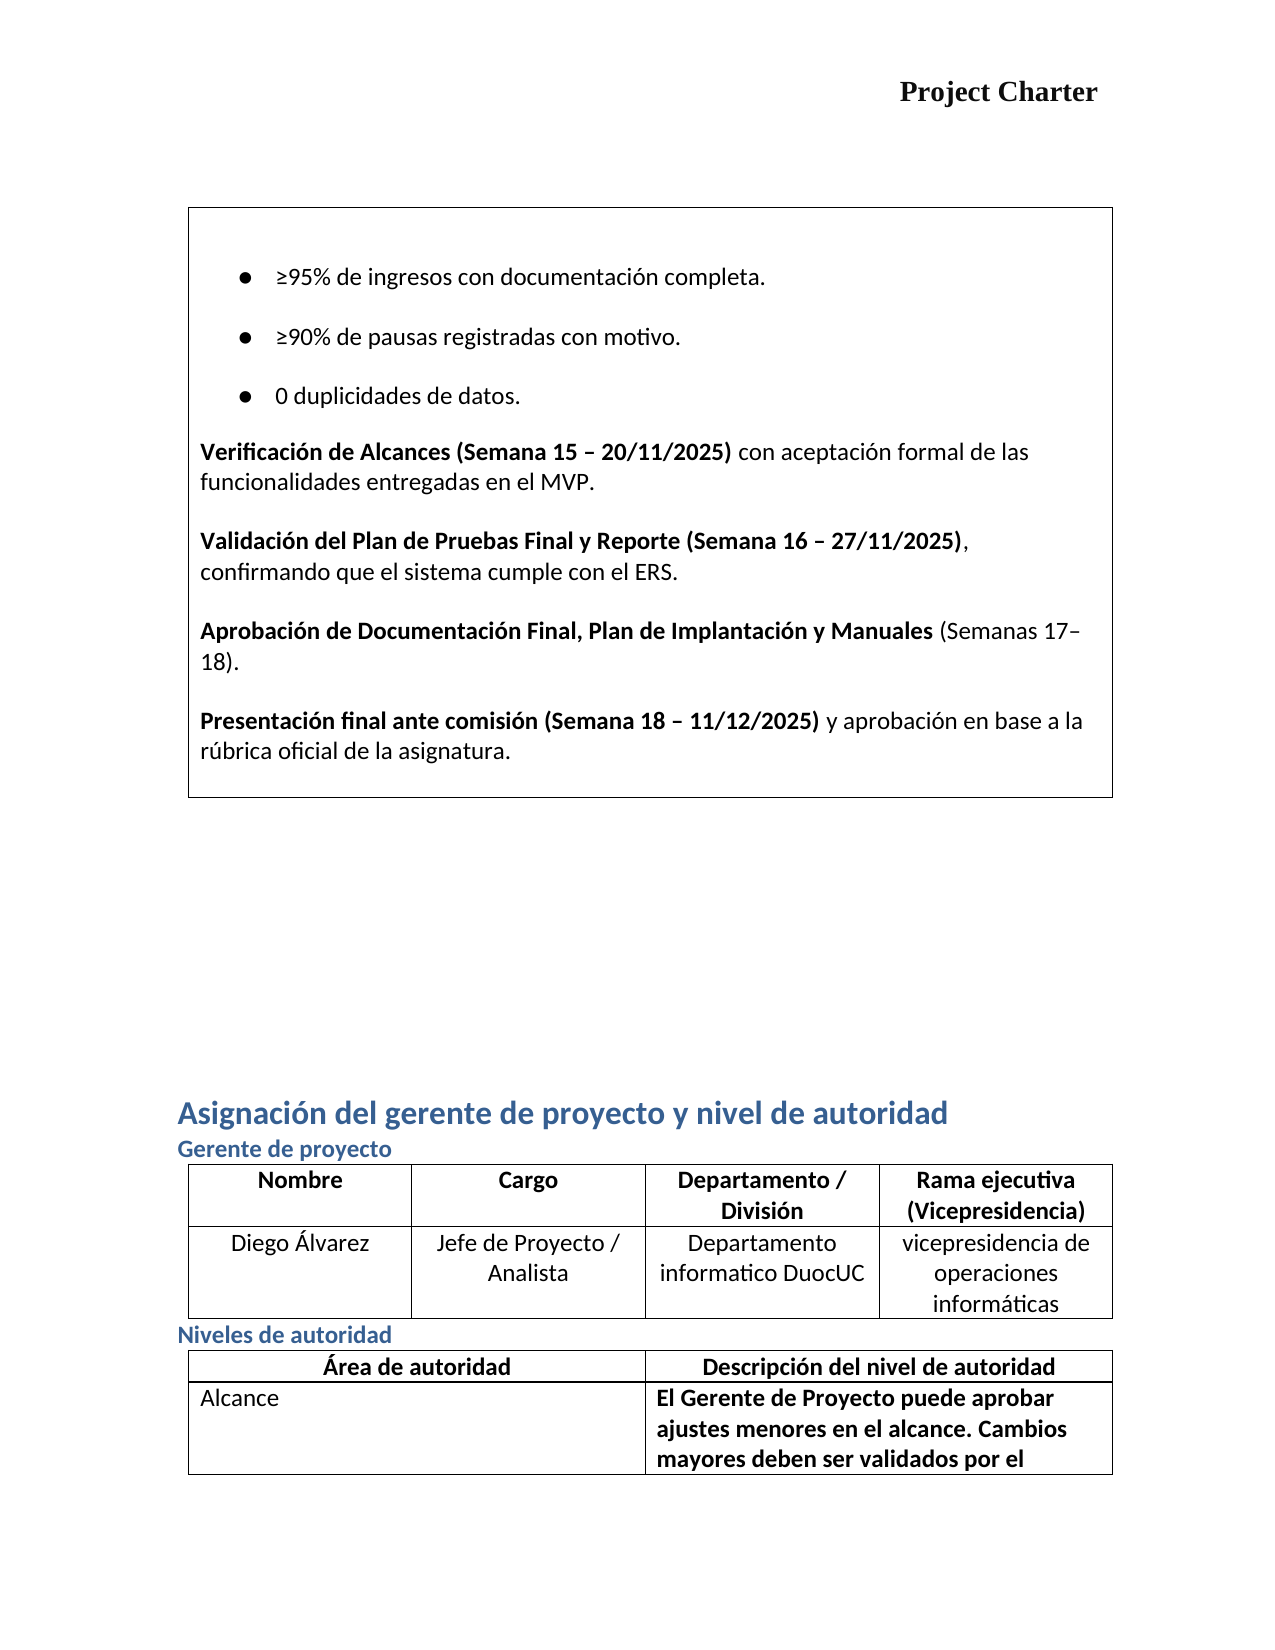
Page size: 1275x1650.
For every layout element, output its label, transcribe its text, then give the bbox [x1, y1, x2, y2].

table_cell Diego Álvarez [189, 1227, 411, 1318]
subtitle Niveles de autoridad [177, 1319, 1098, 1350]
table_cell Alcance [189, 1383, 645, 1474]
table_header Nombre [189, 1165, 411, 1226]
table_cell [646, 1383, 1112, 1474]
table_cell Departamento informatico DuocUC [646, 1227, 879, 1318]
subtitle Gerente de proyecto [177, 1133, 1098, 1163]
table_header Cargo [412, 1165, 645, 1226]
table_header Departamento / División [646, 1165, 879, 1226]
table_cell vicepresidencia de operaciones informáticas [880, 1227, 1112, 1318]
subtitle Asignación del gerente de proyecto y nivel de autoridad [177, 1092, 1098, 1133]
table_header Descripción del nivel de autoridad [646, 1351, 1112, 1381]
table_cell Jefe de Proyecto / Analista [412, 1227, 645, 1318]
table_header Rama ejecutiva (Vicepresidencia) [880, 1165, 1112, 1226]
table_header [189, 208, 1112, 797]
table_header Área de autoridad [189, 1351, 645, 1381]
